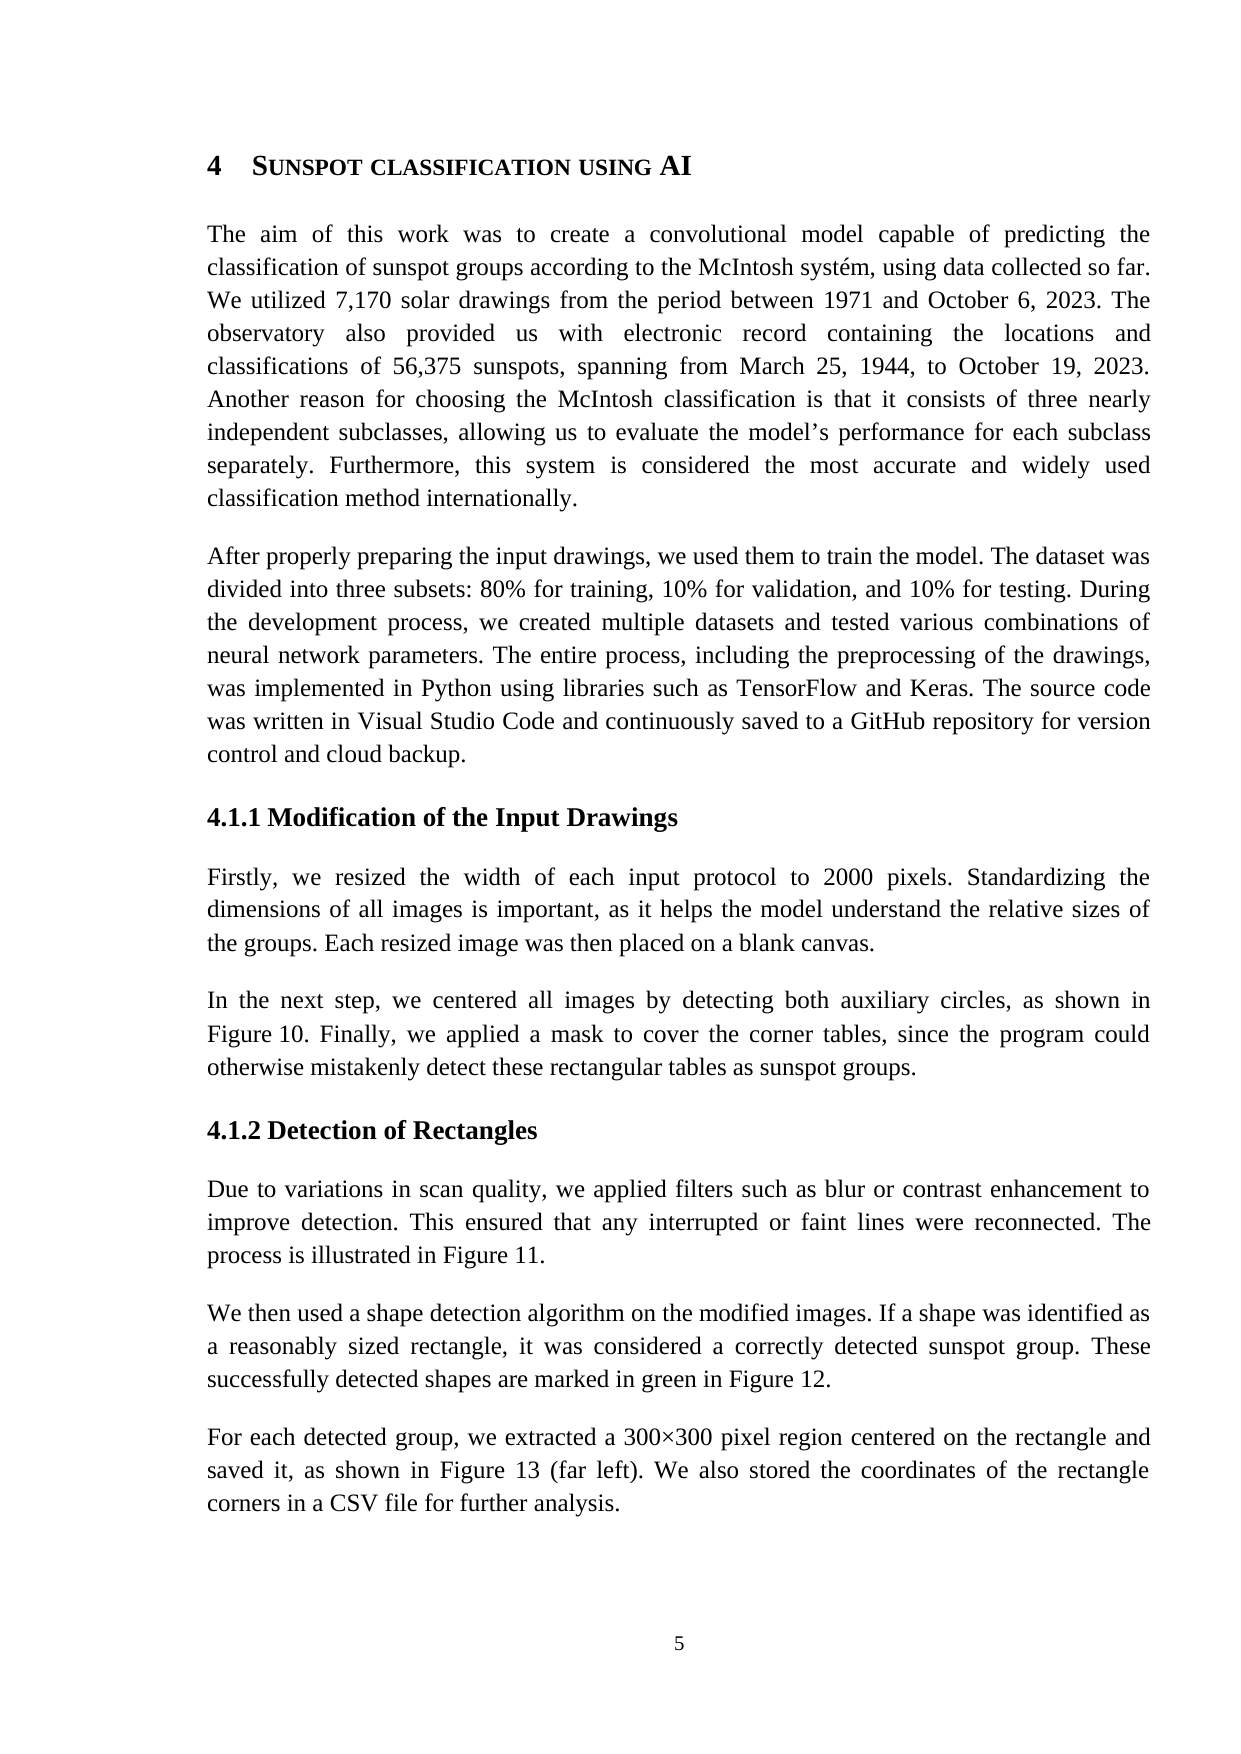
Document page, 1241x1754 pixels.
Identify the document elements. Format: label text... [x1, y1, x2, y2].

text The aim of this work was to create a convolutional model capable of predicting the classification of sunspot groups according to the McIntosh systém, using data collected so far. We utilized 7,170 solar drawings from the period between 1971 and October 6, 2023. The observatory also provided us with electronic record containing the locations and classifications of 56,375 sunspots, spanning from March 25, 1944, to October 19, 2023. Another reason for choosing the McIntosh classification is that it consists of three nearly independent subclasses, allowing us to evaluate the model’s performance for each subclass separately. Furthermore, this system is considered the most accurate and widely used classification method internationally. [207, 219, 1152, 512]
subtitle Modification of the Input Drawings [207, 801, 1152, 832]
subtitle Detection of Rectangles [207, 1114, 1152, 1145]
subtitle Sunspot classification using AI [207, 148, 1152, 181]
text In the next step, we centered all images by detecting both auxiliary circles, as shown in Figure 10. Finally, we applied a mask to cover the corner tables, since the program could otherwise mistakenly detect these rectangular tables as sunspot groups. [207, 986, 1152, 1080]
text For each detected group, we extracted a 300×300 pixel region centered on the rectangle and saved it, as shown in Figure 13 (far left). We also stored the coordinates of the rectangle corners in a CSV file for further analysis. [207, 1422, 1152, 1517]
text We then used a shape detection algorithm on the modified images. If a shape was identified as a reasonably sized rectangle, it was considered a correctly detected sunspot group. These successfully detected shapes are marked in green in Figure 12. [207, 1298, 1152, 1393]
text Firstly, we resized the width of each input protocol to 2000 pixels. Standardizing the dimensions of all images is important, as it helps the model understand the relative sizes of the groups. Each resized image was then placed on a blank canvas. [207, 862, 1152, 956]
text Due to variations in scan quality, we applied filters such as blur or contrast enhancement to improve detection. This ensured that any interrupted or faint lines were reconnected. The process is illustrated in Figure 11. [207, 1174, 1152, 1269]
text After properly preparing the input drawings, we used them to train the model. The dataset was divided into three subsets: 80% for training, 10% for validation, and 10% for testing. During the development process, we created multiple datasets and tested various combinations of neural network parameters. The entire process, including the preprocessing of the drawings, was implemented in Python using libraries such as TensorFlow and Keras. The source code was written in Visual Studio Code and continuously saved to a GitHub repository for version control and cloud backup. [207, 541, 1152, 768]
